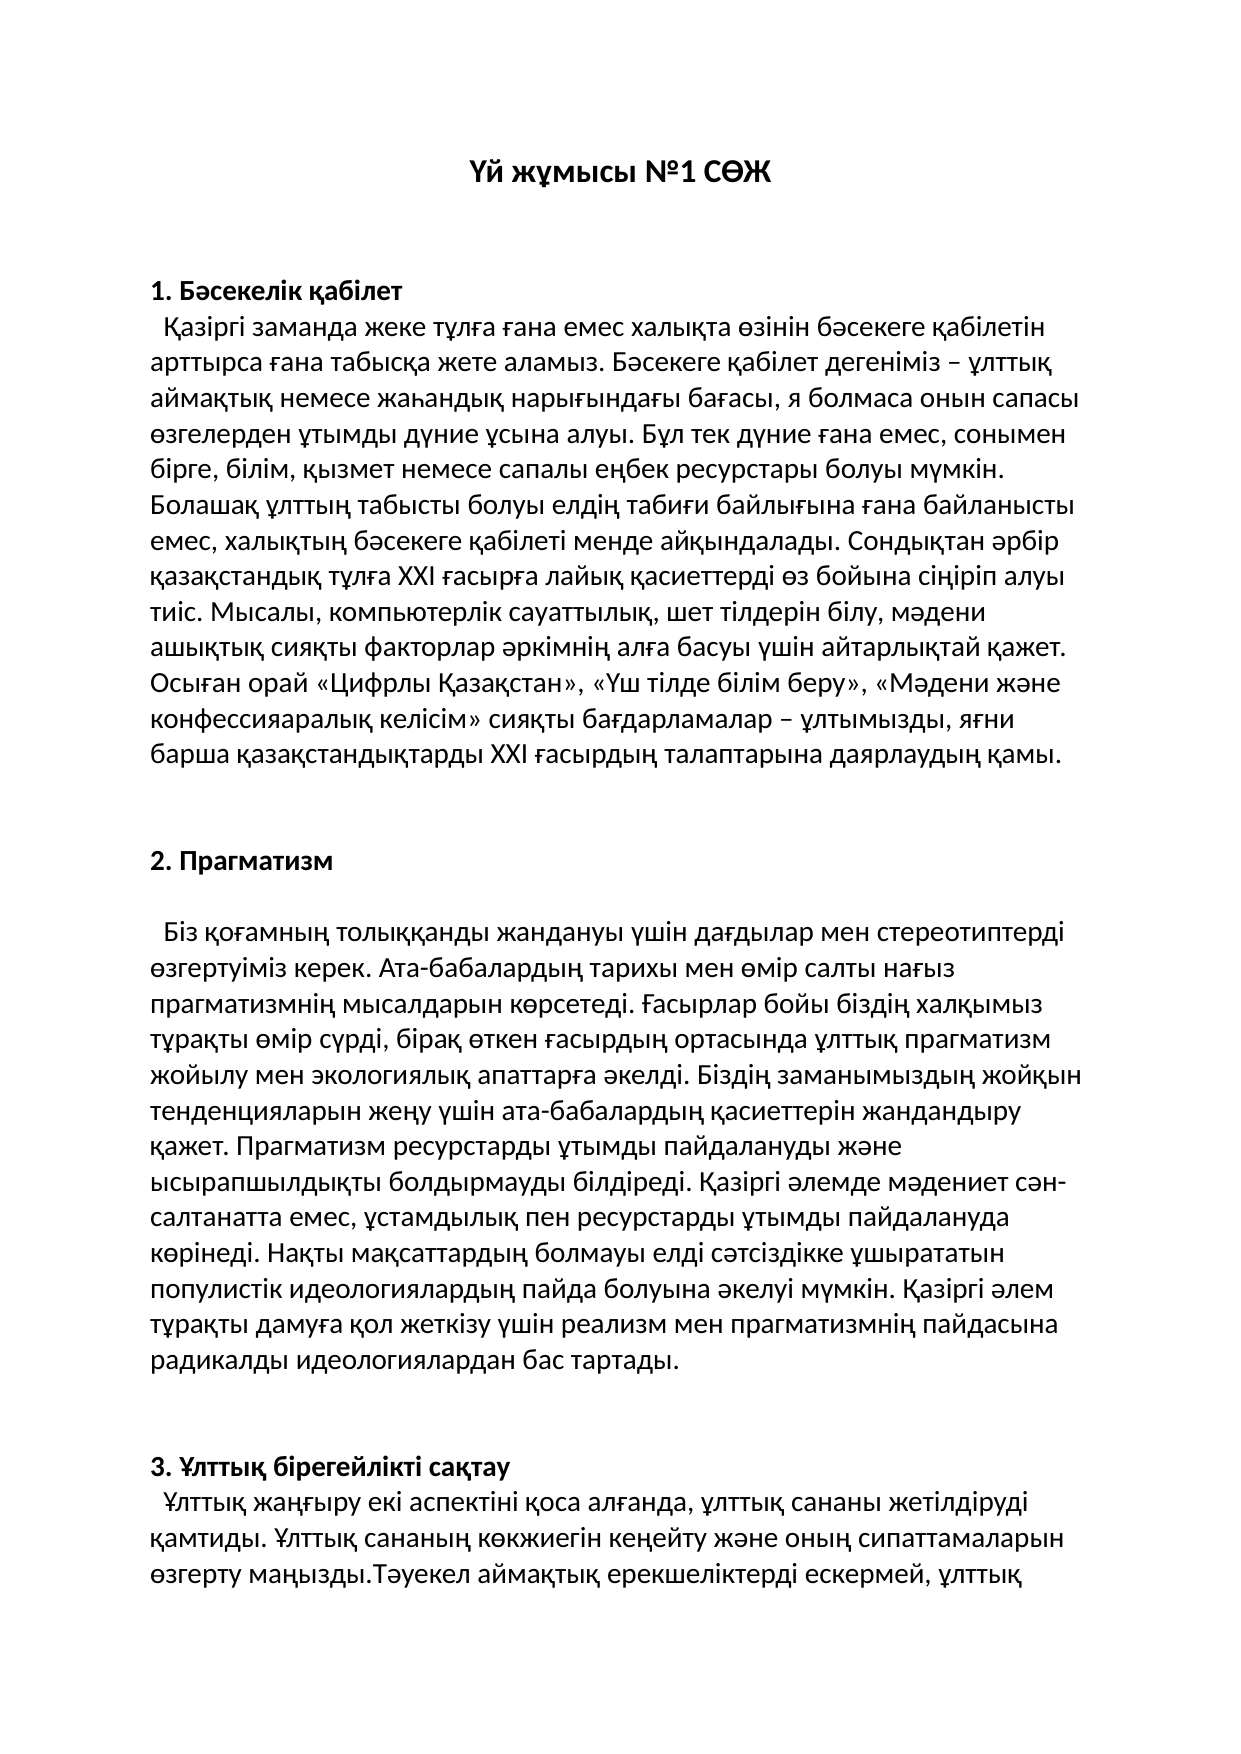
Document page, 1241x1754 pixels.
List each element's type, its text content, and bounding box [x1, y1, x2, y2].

text 1. Бәсекелік қабілет [150, 272, 1090, 308]
text Қазіргі заманда жеке тұлға ғана емес халықта өзінін бәсекеге қабілетін арттырса ғана табысқа жете аламыз. Бәсекеге қабілет дегеніміз – ұлттық аймақтық немесе жаһандық нарығындағы бағасы, я болмаса онын сапасы өзгелерден ұтымды дүние ұсына алуы. Бұл тек дүние ғана емес, сонымен бірге, білім, қызмет немесе сапалы еңбек ресурстары болуы мүмкін. Болашақ ұлттың табысты болуы елдің табиғи байлығына ғана байланысты емес, халықтың бәсекеге қабілеті менде айқындалады. Сондықтан әрбір қазақстандық тұлға XXI ғасырға лайық қасиеттерді өз бойына сіңіріп алуы тиіс. Мысалы, компьютерлік сауаттылық, шет тілдерін білу, мәдени ашықтық сияқты факторлар әркімнің алға басуы үшін айтарлықтай қажет. Осыған орай «Цифрлы Қазақстан», «Үш тілде білім беру», «Мәдени және конфессияаралық келісім» сияқты бағдарламалар – ұлтымызды, яғни барша қазақстандықтарды ХХІ ғасырдың талаптарына даярлаудың қамы. [150, 308, 1090, 771]
text 3. Ұлттық бірегейлікті сақтау [150, 1448, 1090, 1483]
text Біз қоғамның толыққанды жандануы үшін дағдылар мен стереотиптерді өзгертуіміз керек. Ата-бабалардың тарихы мен өмір салты нағыз прагматизмнің мысалдарын көрсетеді. Ғасырлар бойы біздің халқымыз тұрақты өмір сүрді, бірақ өткен ғасырдың ортасында ұлттық прагматизм жойылу мен экологиялық апаттарға әкелді. Біздің заманымыздың жойқын тенденцияларын жеңу үшін ата-бабалардың қасиеттерін жандандыру қажет. Прагматизм ресурстарды ұтымды пайдалануды және ысырапшылдықты болдырмауды білдіреді. Қазіргі әлемде мәдениет сән-салтанатта емес, ұстамдылық пен ресурстарды ұтымды пайдалануда көрінеді. Нақты мақсаттардың болмауы елді сәтсіздікке ұшырататын популистік идеологиялардың пайда болуына әкелуі мүмкін. Қазіргі әлем тұрақты дамуға қол жеткізу үшін реализм мен прагматизмнің пайдасына радикалды идеологиялардан бас тартады. [150, 913, 1090, 1377]
text 2. Прагматизм [150, 842, 1090, 878]
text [150, 1483, 1090, 1590]
text Үй жұмысы №1 СӨЖ [150, 150, 1090, 191]
